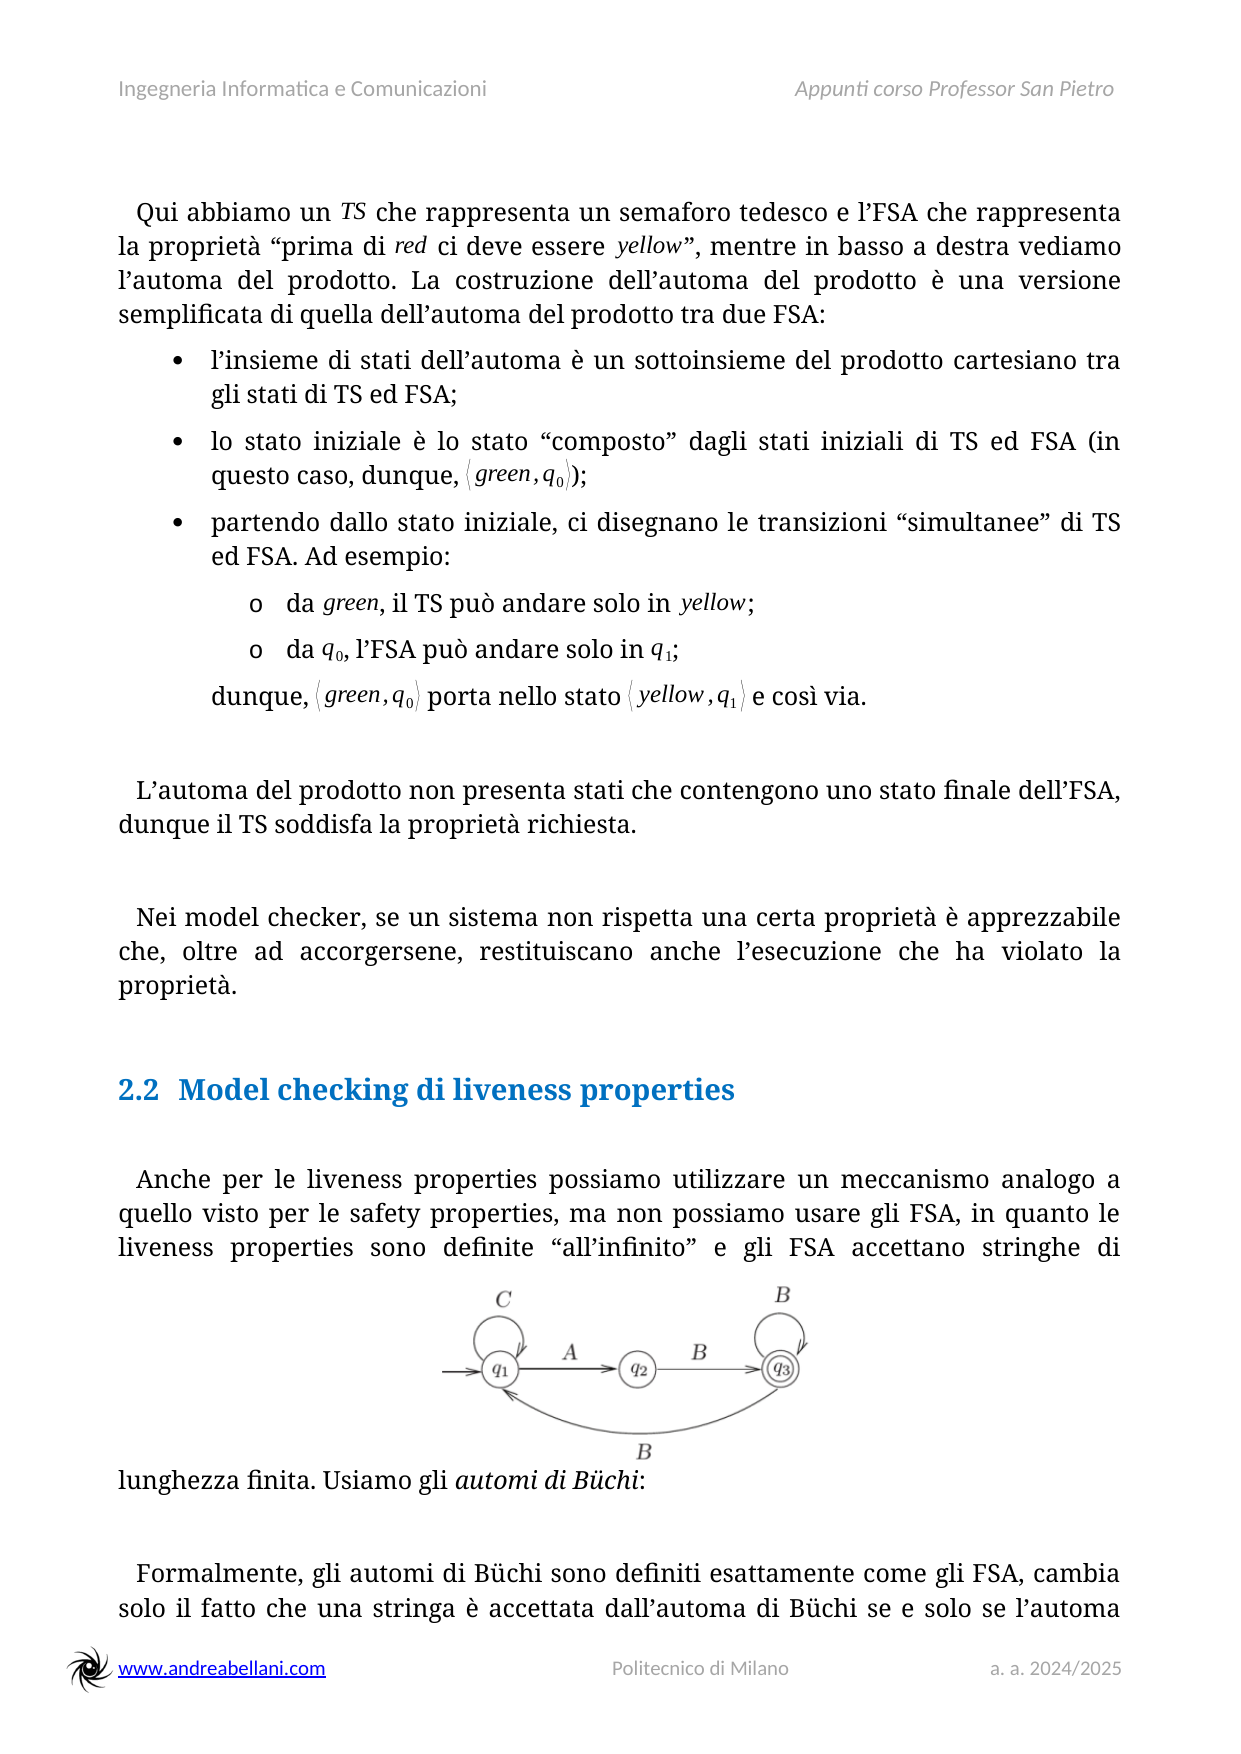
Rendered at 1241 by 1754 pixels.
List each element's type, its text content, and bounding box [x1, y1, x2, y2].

text Nei model checker, se un sistema non rispetta una certa proprietà è apprezzabile che, oltre ad accorgersene, restituiscano anche l’esecuzione che ha violato la proprietà. [118, 900, 1122, 1002]
text L’automa del prodotto non presenta stati che contengono uno stato finale dell’FSA, dunque il TS soddisfa la proprietà richiesta. [118, 772, 1122, 841]
text Qui abbiamo un che rappresenta un semaforo tedesco e l’FSA che rappresenta la proprietà “prima di ci deve essere ”, mentre in basso a destra vediamo l’automa del prodotto. La costruzione dell’automa del prodotto è una versione semplificata di quella dell’automa del prodotto tra due FSA: [118, 194, 1122, 330]
text dunque, porta nello stato e così via. [211, 679, 1122, 713]
list da , il TS può andare solo in ; [248, 585, 1122, 619]
list lo stato iniziale è lo stato “composto” dagli stati iniziali di TS ed FSA (in questo caso, dunque, ); [173, 423, 1122, 492]
picture [64, 1645, 115, 1695]
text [118, 1556, 1122, 1624]
list partendo dallo stato iniziale, ci disegnano le transizioni “simultanee” di TS ed FSA. Ad esempio: [173, 505, 1122, 573]
list da , l’FSA può andare solo in ; [248, 632, 1122, 666]
list l’insieme di stati dell’automa è un sottoinsieme del prodotto cartesiano tra gli stati di TS ed FSA; [173, 343, 1122, 411]
picture [415, 1280, 825, 1463]
text Anche per le liveness properties possiamo utilizzare un meccanismo analogo a quello visto per le safety properties, ma non possiamo usare gli FSA, in quanto le liveness properties sono definite “all’infinito” e gli FSA accettano stringhe di lunghezza finita. Usiamo gli automi di Büchi: [118, 1161, 1122, 1497]
text Model checking di liveness properties [118, 1069, 1122, 1109]
